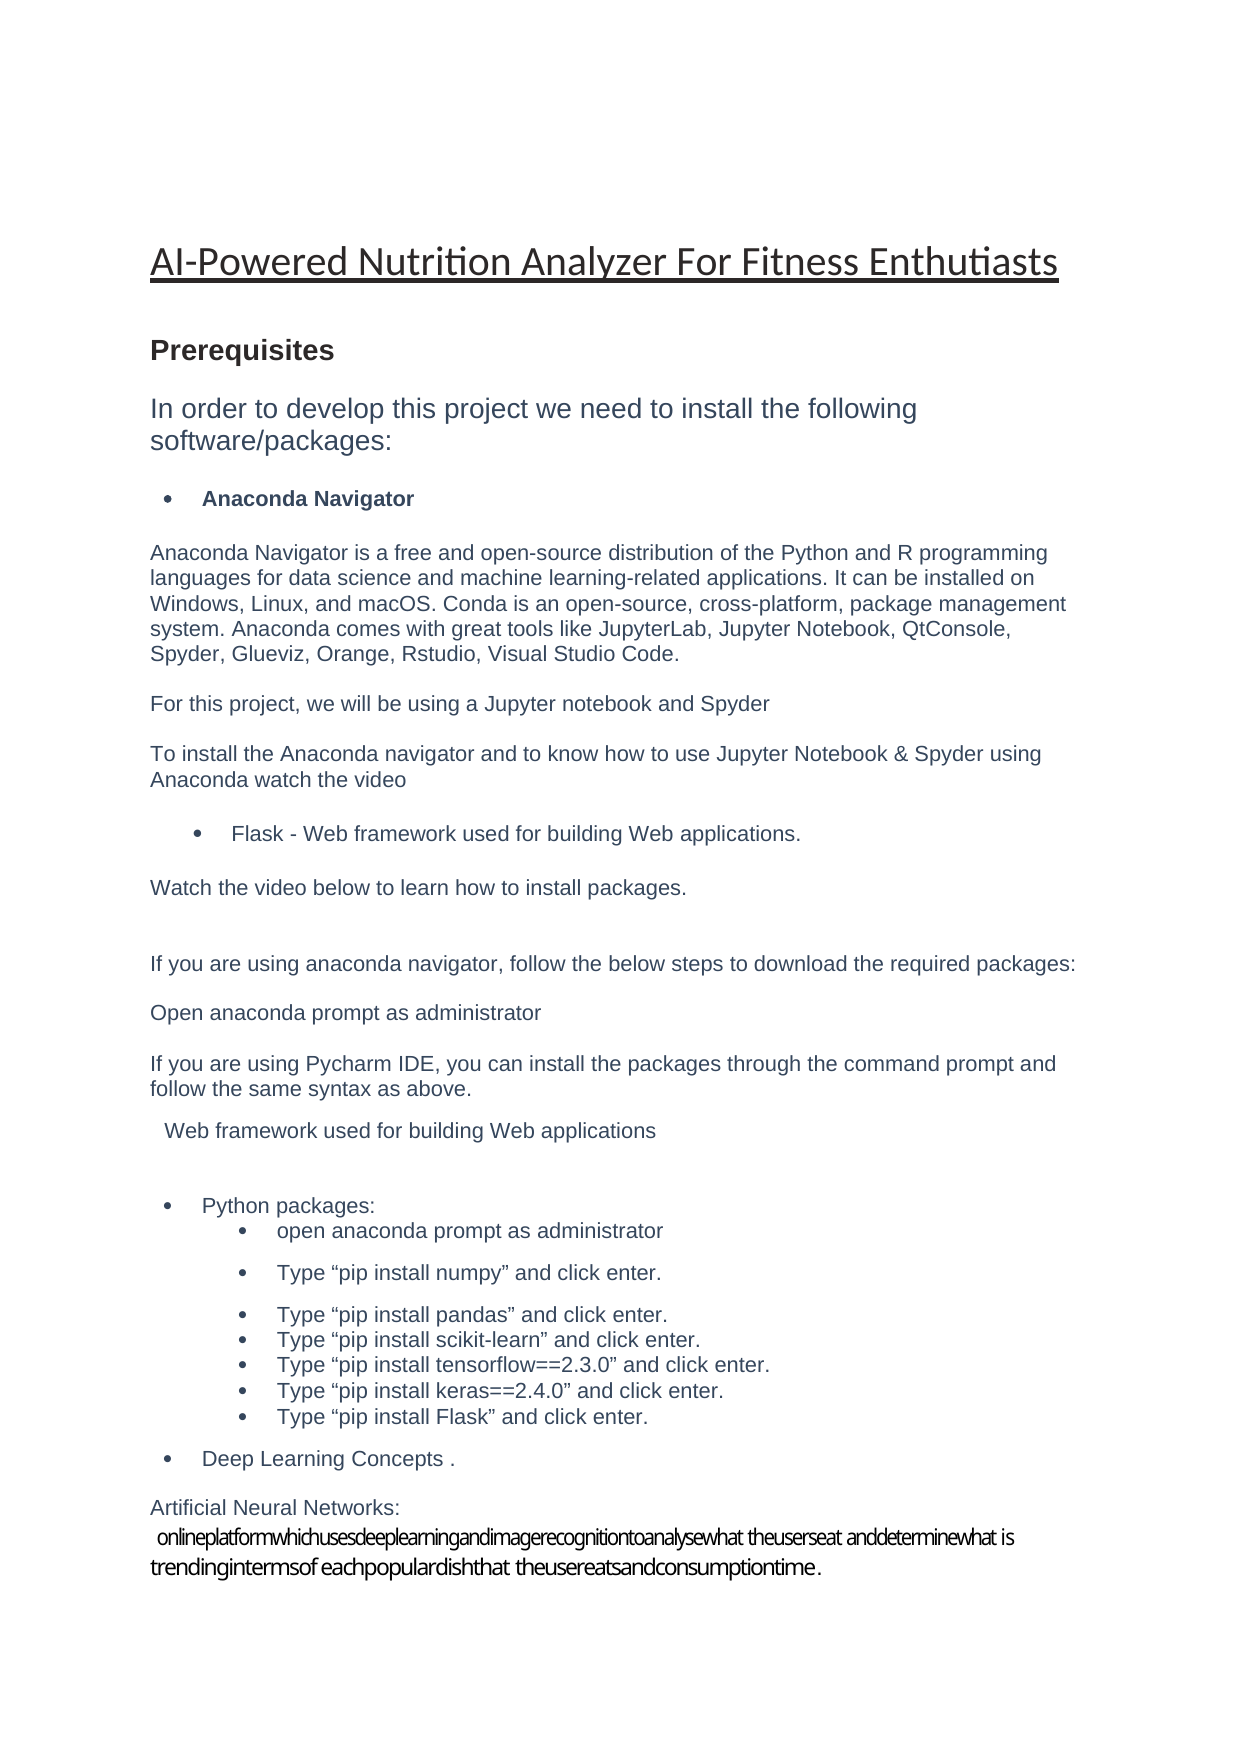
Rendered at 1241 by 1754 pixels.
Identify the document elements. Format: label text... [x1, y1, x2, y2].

list Flask - Web framework used for building Web applications. [194, 821, 1088, 846]
list Type “pip install keras==2.4.0” and click enter. [239, 1378, 1088, 1403]
list Python packages: [164, 1193, 1088, 1218]
list open anaconda prompt as administrator [239, 1218, 1088, 1243]
text In order to develop this project we need to install the following software/packages: [150, 392, 919, 457]
text For this project, we will be using a Jupyter notebook and Spyder [150, 691, 1088, 716]
list Type “pip install pandas” and click enter. [239, 1302, 1088, 1327]
text Prerequisites [150, 333, 1088, 367]
text If you are using anaconda navigator, follow the below steps to download the required packages: Open anaconda prompt as administrator [150, 950, 1078, 1026]
list Type “pip install tensorflow==2.3.0” and click enter. [239, 1352, 1088, 1378]
list Anaconda Navigator [164, 486, 1088, 511]
list Deep Learning Concepts . [164, 1445, 1088, 1471]
text To install the Anaconda navigator and to know how to use Jupyter Notebook & Spyder using Anaconda watch the video [150, 741, 1044, 792]
text Web framework used for building Web applications [164, 1118, 1088, 1143]
text Watch the video below to learn how to install packages. [150, 875, 1088, 900]
title AI-Powered Nutrition Analyzer For Fitness Enthutiasts [150, 234, 1088, 285]
text onlineplatformwhichusesdeeplearningandimagerecognitiontoanalysewhat theuserseat anddeterminewhat is trendingintermsof eachpopulardishthat theusereatsandconsumptiontime. [150, 1521, 1088, 1582]
text Anaconda Navigator is a free and open-source distribution of the Python and R programming languages for data science and machine learning-related applications. It can be installed on Windows, Linux, and macOS. Conda is an open-source, cross-platform, package management system. Anaconda comes with great tools like JupyterLab, Jupyter Notebook, QtConsole, Spyder, Glueviz, Orange, Rstudio, Visual Studio Code. [150, 540, 1078, 666]
text Artificial Neural Networks: [150, 1496, 1088, 1521]
text If you are using Pycharm IDE, you can install the packages through the command prompt and follow the same syntax as above. [150, 1051, 1059, 1101]
list Type “pip install Flask” and click enter. [239, 1403, 1088, 1429]
list Type “pip install scikit-learn” and click enter. [239, 1327, 1088, 1352]
list Type “pip install numpy” and click enter. [239, 1260, 1088, 1285]
